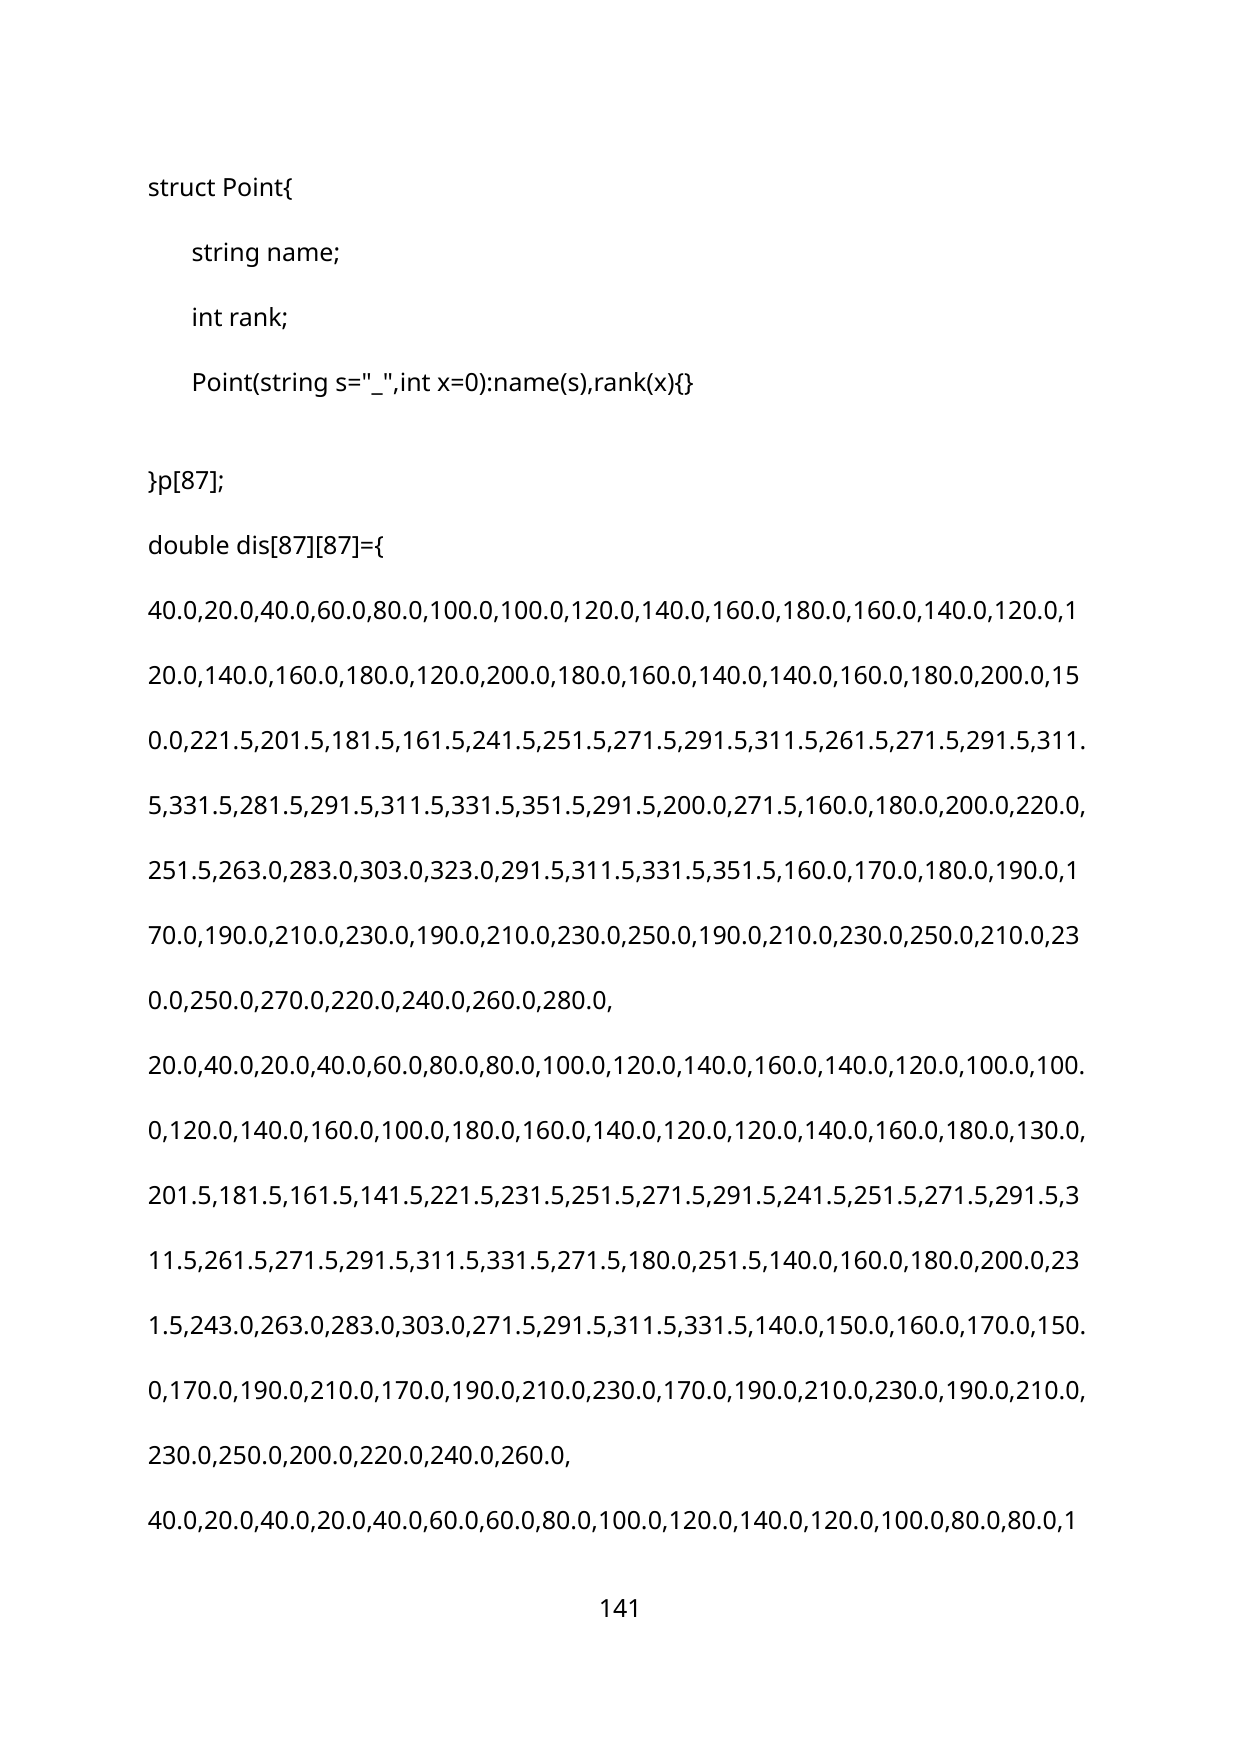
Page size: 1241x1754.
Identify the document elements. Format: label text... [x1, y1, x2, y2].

text 40.0,20.0,40.0,60.0,80.0,100.0,100.0,120.0,140.0,160.0,180.0,160.0,140.0,120.0,120.0,140.0,160.0,180.0,120.0,200.0,180.0,160.0,140.0,140.0,160.0,180.0,200.0,150.0,221.5,201.5,181.5,161.5,241.5,251.5,271.5,291.5,311.5,261.5,271.5,291.5,311.5,331.5,281.5,291.5,311.5,331.5,351.5,291.5,200.0,271.5,160.0,180.0,200.0,220.0,251.5,263.0,283.0,303.0,323.0,291.5,311.5,331.5,351.5,160.0,170.0,180.0,190.0,170.0,190.0,210.0,230.0,190.0,210.0,230.0,250.0,190.0,210.0,230.0,250.0,210.0,230.0,250.0,270.0,220.0,240.0,260.0,280.0, [148, 577, 1092, 1032]
text Point(string s="_",int x=0):name(s),rank(x){} [148, 349, 1092, 414]
text string name; [148, 219, 1092, 284]
text double dis[87][87]={ [148, 512, 1092, 577]
text 20.0,40.0,20.0,40.0,60.0,80.0,80.0,100.0,120.0,140.0,160.0,140.0,120.0,100.0,100.0,120.0,140.0,160.0,100.0,180.0,160.0,140.0,120.0,120.0,140.0,160.0,180.0,130.0,201.5,181.5,161.5,141.5,221.5,231.5,251.5,271.5,291.5,241.5,251.5,271.5,291.5,311.5,261.5,271.5,291.5,311.5,331.5,271.5,180.0,251.5,140.0,160.0,180.0,200.0,231.5,243.0,263.0,283.0,303.0,271.5,291.5,311.5,331.5,140.0,150.0,160.0,170.0,150.0,170.0,190.0,210.0,170.0,190.0,210.0,230.0,170.0,190.0,210.0,230.0,190.0,210.0,230.0,250.0,200.0,220.0,240.0,260.0, [148, 1032, 1092, 1487]
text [148, 1487, 1092, 1552]
text struct Point{ [148, 154, 1092, 219]
text }p[87]; [148, 447, 1092, 512]
text int rank; [148, 284, 1092, 349]
